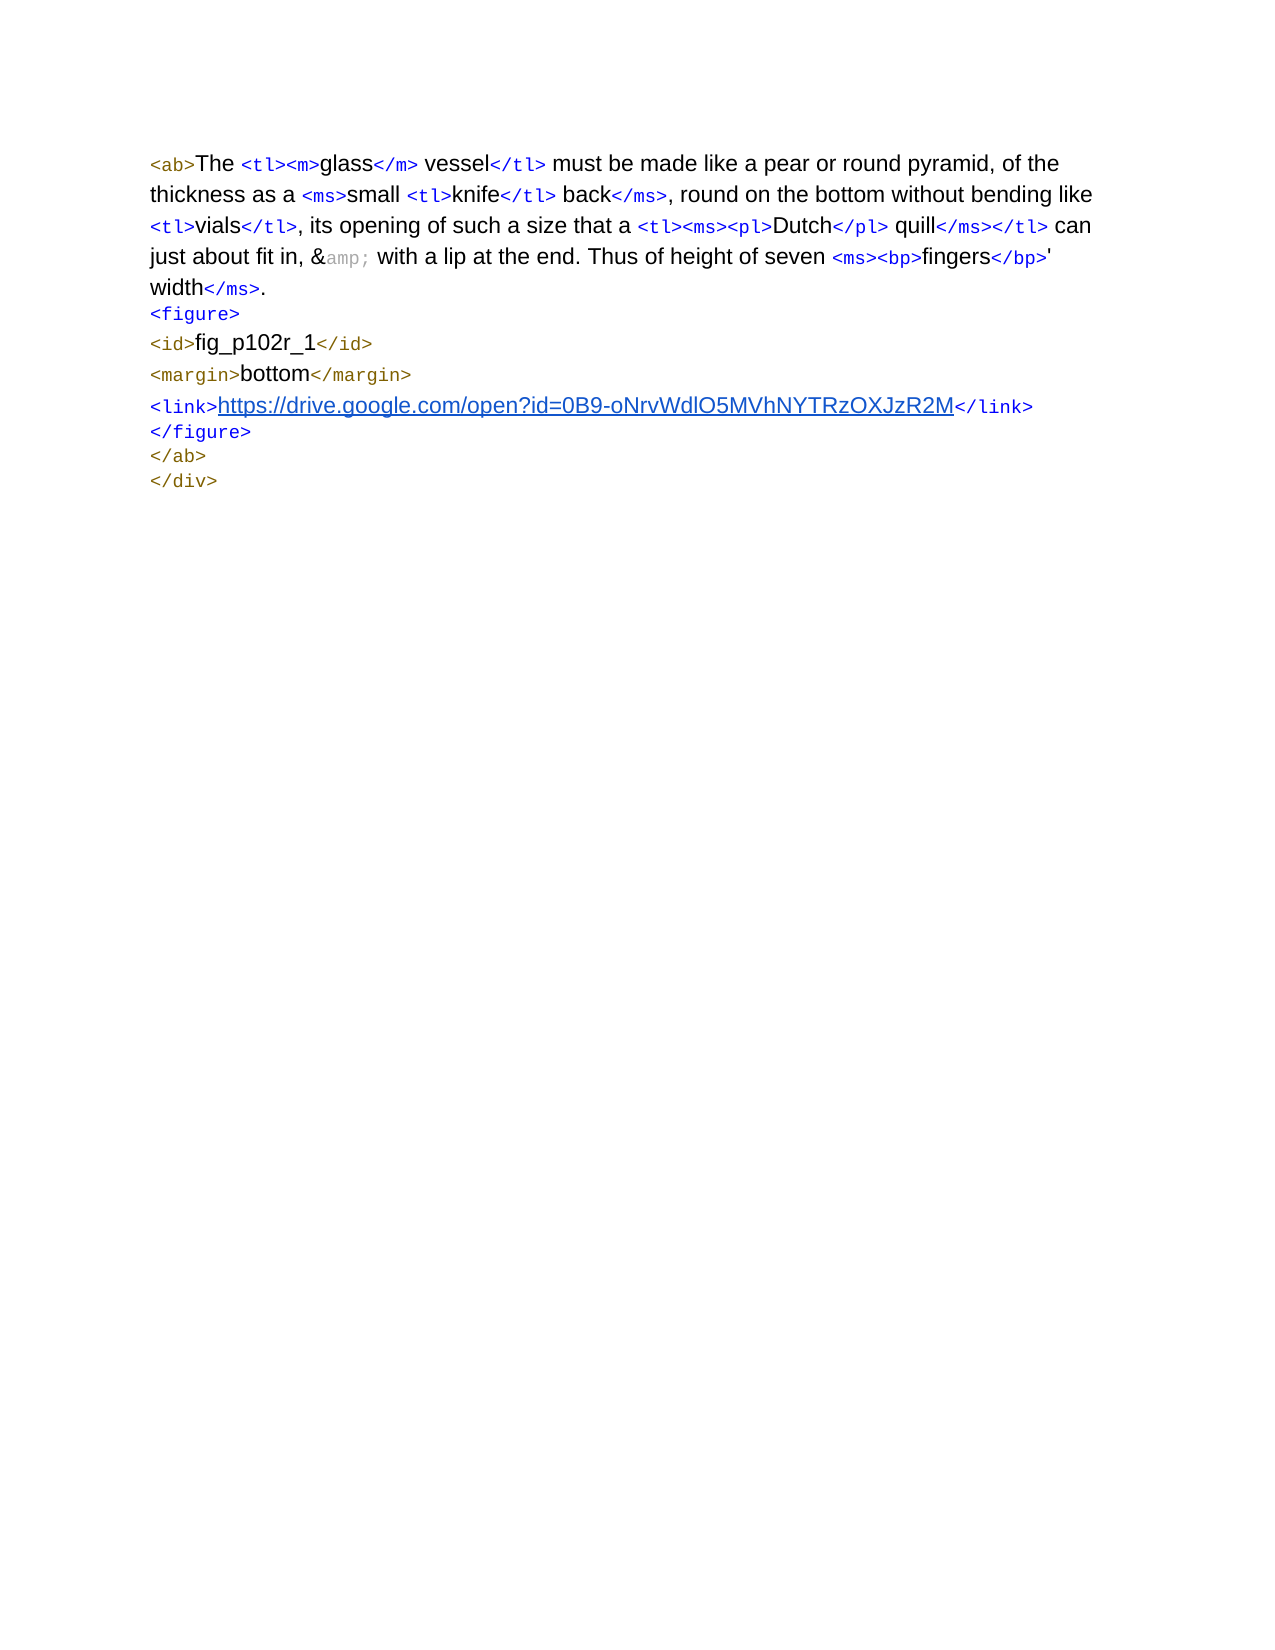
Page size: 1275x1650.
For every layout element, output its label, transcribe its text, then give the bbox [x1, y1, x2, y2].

text </div> [150, 471, 1125, 493]
text <id>fig_p102r_1</id> [150, 329, 1125, 356]
text <ab>The <tl><m>glass</m> vessel</tl> must be made like a pear or round pyramid, of the thickness as a <ms>small <tl>knife</tl> back</ms>, round on the bottom without bending like <tl>vials</tl>, its opening of such a size that a <tl><ms><pl>Dutch</pl> quill</ms></tl> can just about fit in, &amp; with a lip at the end. Thus of height of seven <ms><bp>fingers</bp>' width</ms>. [150, 150, 1125, 301]
text <link>https://drive.google.com/open?id=0B9-oNrvWdlO5MVhNYTRzOXJzR2M</link> [150, 392, 1125, 419]
text </figure> [150, 423, 1125, 444]
text <figure> [150, 305, 1125, 326]
text </ab> [150, 447, 1125, 468]
text <margin>bottom</margin> [150, 360, 1125, 387]
